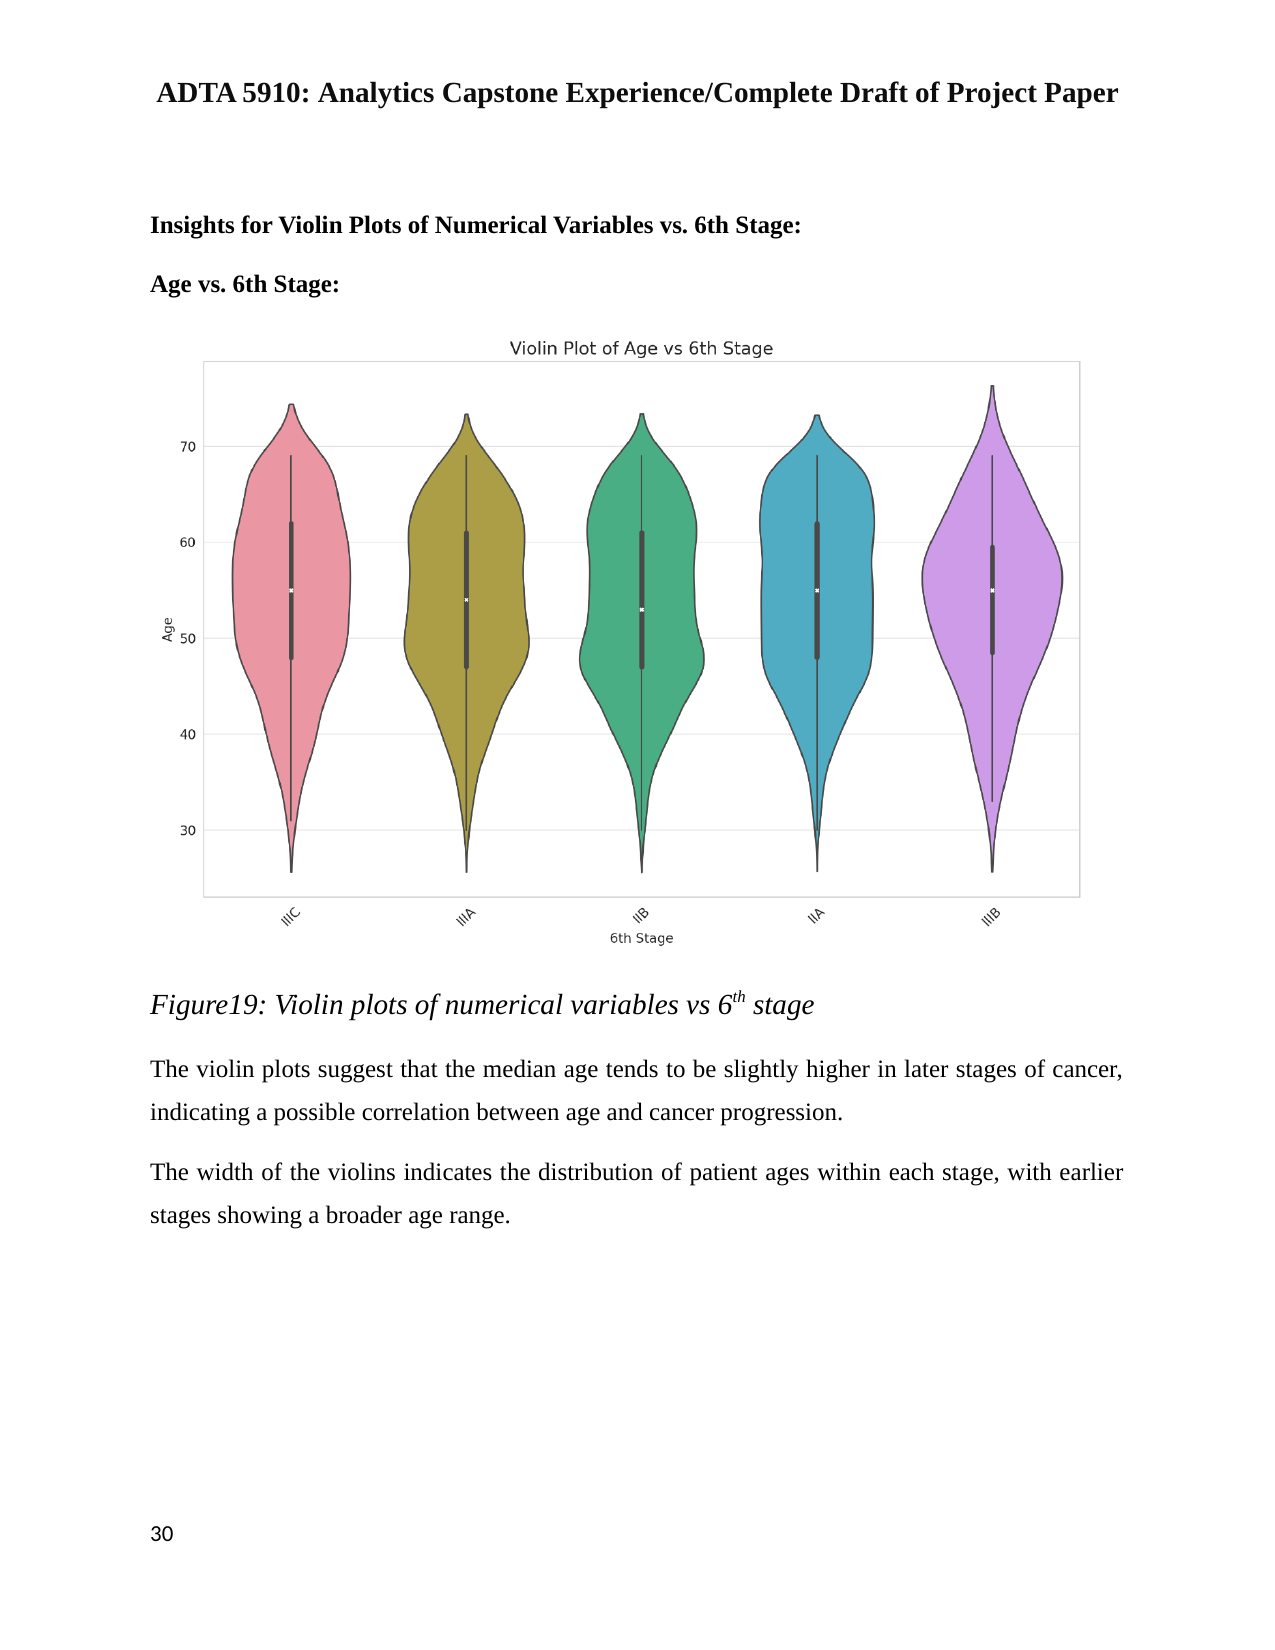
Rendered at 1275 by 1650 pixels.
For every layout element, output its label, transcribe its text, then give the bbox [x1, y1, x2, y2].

picture [150, 329, 1091, 957]
text The width of the violins indicates the distribution of patient ages within each stage, with earlier stages showing a broader age range. [150, 1157, 1125, 1228]
text Figure19: Violin plots of numerical variables vs 6th stage [150, 987, 1125, 1020]
text The violin plots suggest that the median age tends to be slightly higher in later stages of cancer, indicating a possible correlation between age and cancer progression. [150, 1054, 1125, 1126]
text Insights for Violin Plots of Numerical Variables vs. 6th Stage: [150, 210, 1125, 238]
text Age vs. 6th Stage: [150, 269, 1125, 298]
